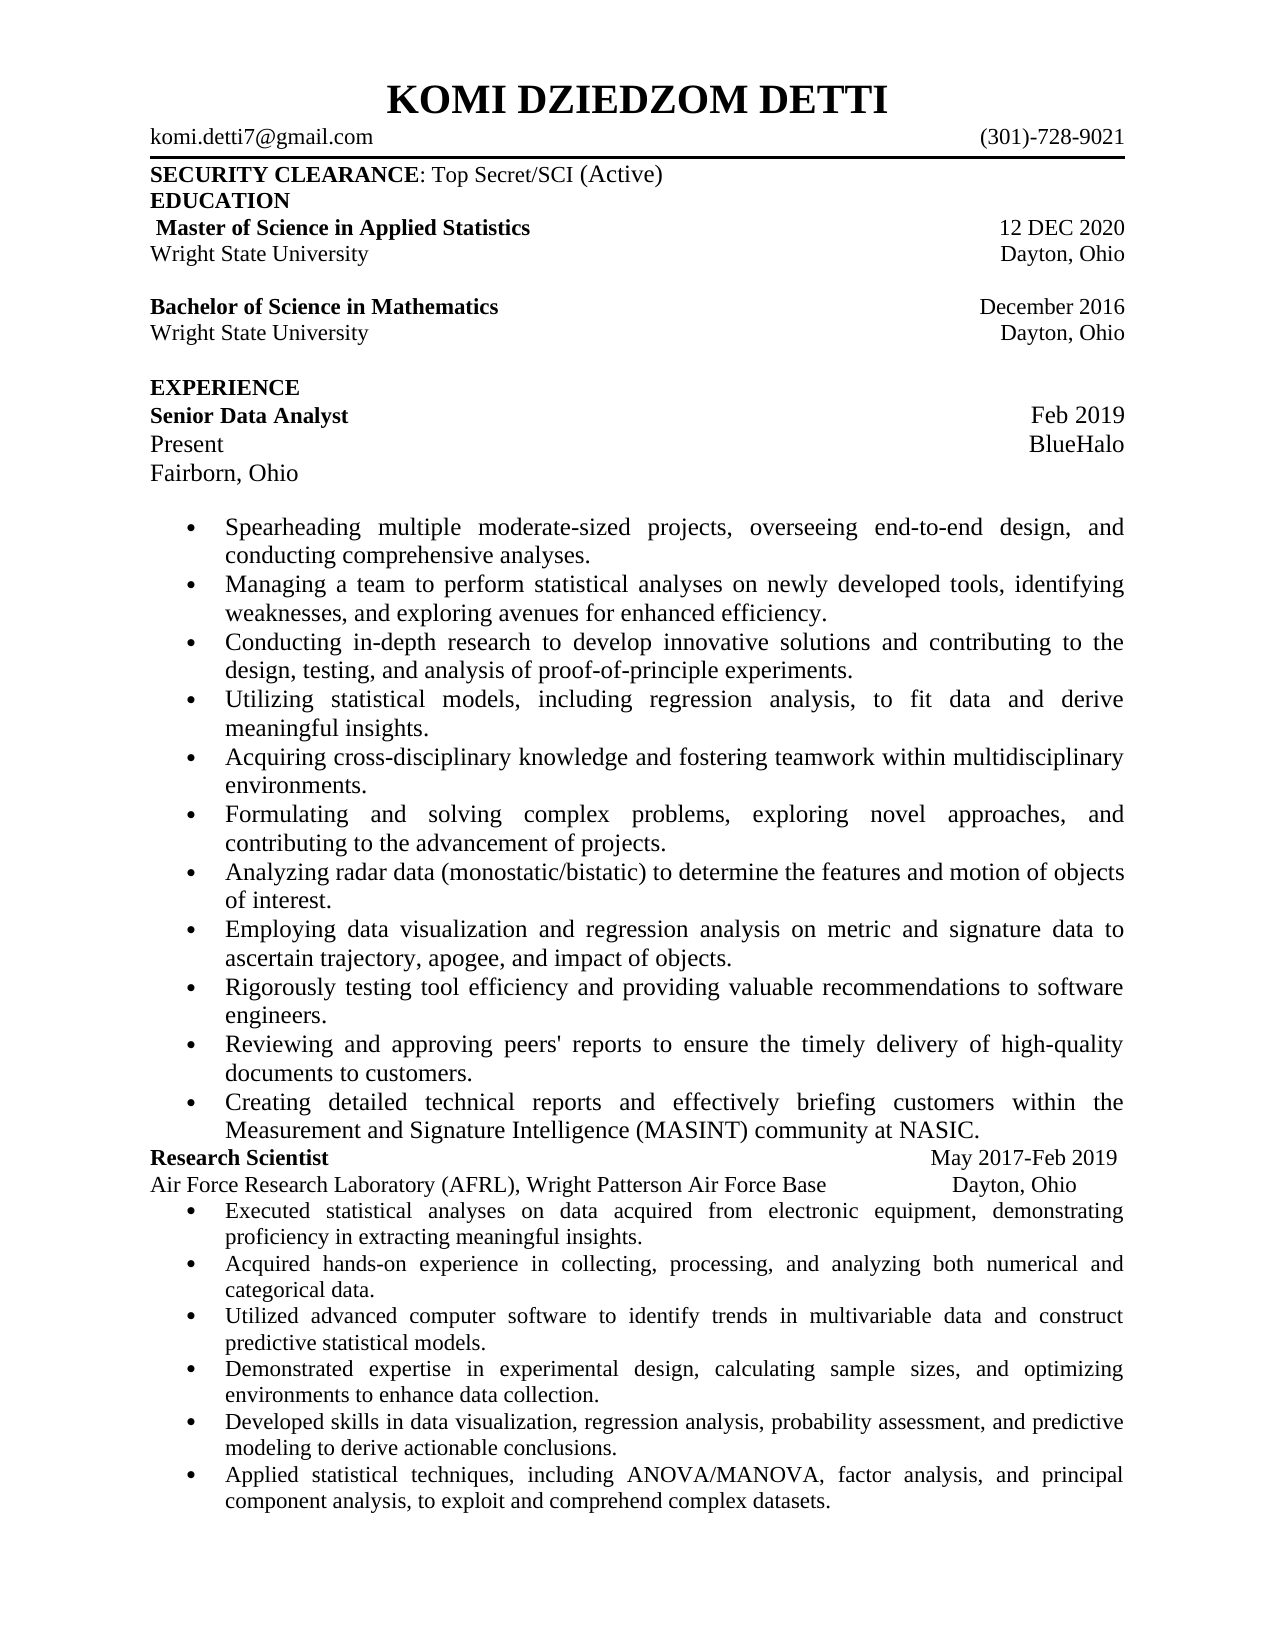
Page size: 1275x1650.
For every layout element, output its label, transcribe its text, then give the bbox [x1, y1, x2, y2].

text Wright State University Dayton, Ohio [150, 240, 1125, 266]
text EXPERIENCE [150, 374, 1125, 401]
text Air Force Research Laboratory (AFRL), Wright Patterson Air Force Base Dayton, Ohio [150, 1171, 1125, 1197]
list Analyzing radar data (monostatic/bistatic) to determine the features and motion of objects of interest. [187, 857, 1125, 914]
text Senior Data Analyst Feb 2019 Present BlueHalo Fairborn, Ohio [150, 401, 1125, 487]
list Formulating and solving complex problems, exploring novel approaches, and contributing to the advancement of projects. [187, 799, 1125, 857]
text KOMI DZIEDZOM DETTI [150, 75, 1125, 123]
list Utilizing statistical models, including regression analysis, to fit data and derive meaningful insights. [187, 684, 1125, 742]
list Managing a team to perform statistical analyses on newly developed tools, identifying weaknesses, and exploring avenues for enhanced efficiency. [187, 569, 1125, 627]
text EDUCATION [150, 187, 1125, 214]
list Conducting in-depth research to develop innovative solutions and contributing to the design, testing, and analysis of proof-of-principle experiments. [187, 627, 1125, 684]
text Wright State University Dayton, Ohio [150, 319, 1125, 346]
list Spearheading multiple moderate-sized projects, overseeing end-to-end design, and conducting comprehensive analyses. [187, 512, 1125, 569]
list Rigorously testing tool efficiency and providing valuable recommendations to software engineers. [187, 972, 1125, 1029]
list Executed statistical analyses on data acquired from electronic equipment, demonstrating proficiency in extracting meaningful insights. [187, 1197, 1125, 1250]
list Applied statistical techniques, including ANOVA/MANOVA, factor analysis, and principal component analysis, to exploit and comprehend complex datasets. [187, 1461, 1125, 1513]
list Acquired hands-on experience in collecting, processing, and analyzing both numerical and categorical data. [187, 1250, 1125, 1302]
list Creating detailed technical reports and effectively briefing customers within the Measurement and Signature Intelligence (MASINT) community at NASIC. [187, 1087, 1125, 1144]
list Utilized advanced computer software to identify trends in multivariable data and construct predictive statistical models. [187, 1302, 1125, 1355]
text komi.detti7@gmail.com (301)-728-9021 [150, 123, 1125, 156]
list Reviewing and approving peers' reports to ensure the timely delivery of high-quality documents to customers. [187, 1029, 1125, 1087]
list Developed skills in data visualization, regression analysis, probability assessment, and predictive modeling to derive actionable conclusions. [187, 1408, 1125, 1461]
text Bachelor of Science in Mathematics December 2016 [150, 293, 1125, 319]
text Master of Science in Applied Statistics 12 DEC 2020 [150, 214, 1125, 240]
list Demonstrated expertise in experimental design, calculating sample sizes, and optimizing environments to enhance data collection. [187, 1355, 1125, 1408]
list Acquiring cross-disciplinary knowledge and fostering teamwork within multidisciplinary environments. [187, 742, 1125, 799]
text SECURITY CLEARANCE: Top Secret/SCI (Active) [150, 159, 1125, 187]
list Employing data visualization and regression analysis on metric and signature data to ascertain trajectory, apogee, and impact of objects. [187, 914, 1125, 972]
text Research Scientist May 2017-Feb 2019 [150, 1144, 1125, 1171]
